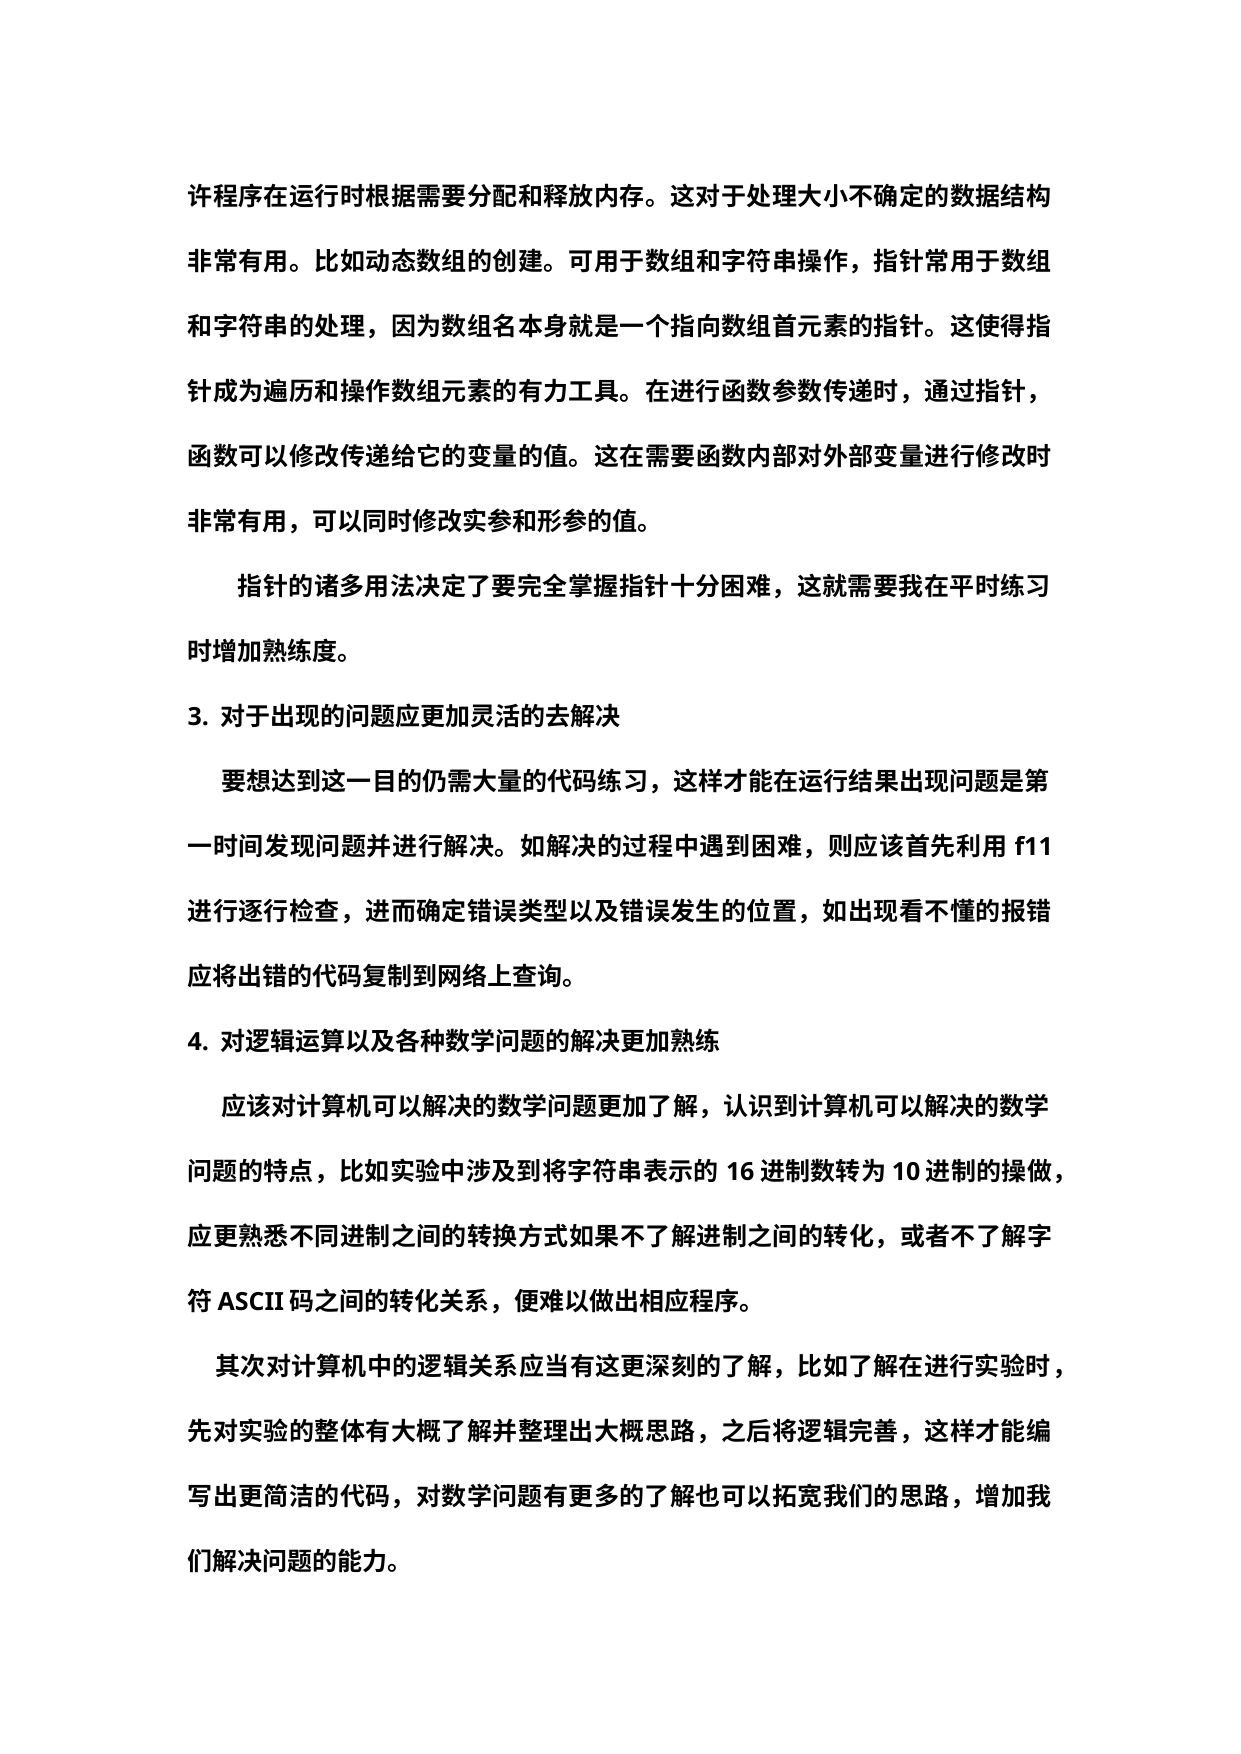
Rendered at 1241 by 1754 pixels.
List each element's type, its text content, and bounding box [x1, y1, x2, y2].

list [187, 162, 1053, 552]
text 应该对计算机可以解决的数学问题更加了解，认识到计算机可以解决的数学问题的特点，比如实验中涉及到将字符串表示的16进制数转为10进制的操做，应更熟悉不同进制之间的转换方式如果不了解进制之间的转化，或者不了解字符ASCII码之间的转化关系，便难以做出相应程序。 [187, 1072, 1053, 1332]
list 指针的诸多用法决定了要完全掌握指针十分困难，这就需要我在平时练习时增加熟练度。 [187, 552, 1053, 682]
list 对逻辑运算以及各种数学问题的解决更加熟练 [187, 1007, 1053, 1072]
list 对于出现的问题应更加灵活的去解决 [187, 682, 1053, 747]
text 其次对计算机中的逻辑关系应当有这更深刻的了解，比如了解在进行实验时，先对实验的整体有大概了解并整理出大概思路，之后将逻辑完善，这样才能编写出更简洁的代码，对数学问题有更多的了解也可以拓宽我们的思路，增加我们解决问题的能力。 [187, 1332, 1053, 1592]
list 要想达到这一目的仍需大量的代码练习，这样才能在运行结果出现问题是第一时间发现问题并进行解决。如解决的过程中遇到困难，则应该首先利用f11进行逐行检查，进而确定错误类型以及错误发生的位置，如出现看不懂的报错应将出错的代码复制到网络上查询。 [187, 747, 1053, 1007]
